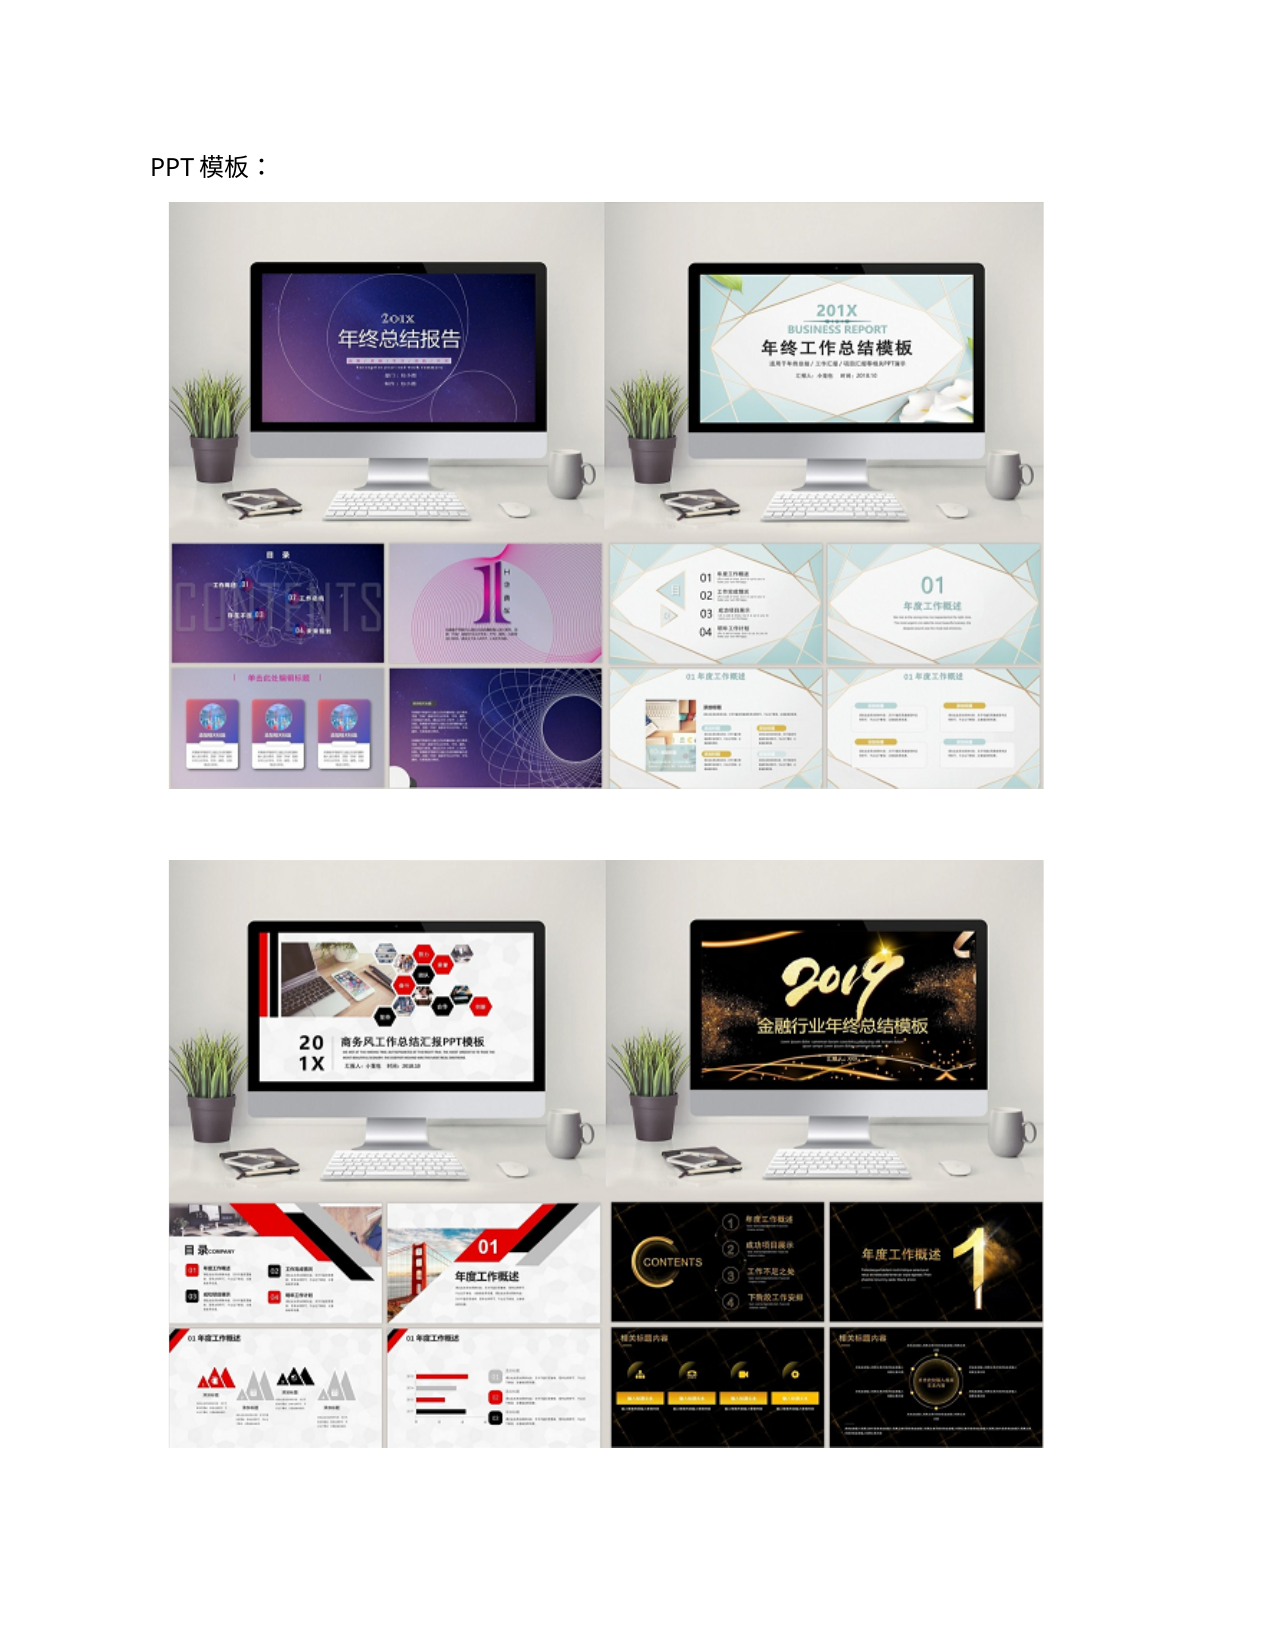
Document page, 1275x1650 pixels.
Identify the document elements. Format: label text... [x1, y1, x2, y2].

picture [168, 860, 1044, 1448]
picture [168, 202, 1044, 789]
text PPT模板： [150, 150, 1125, 184]
